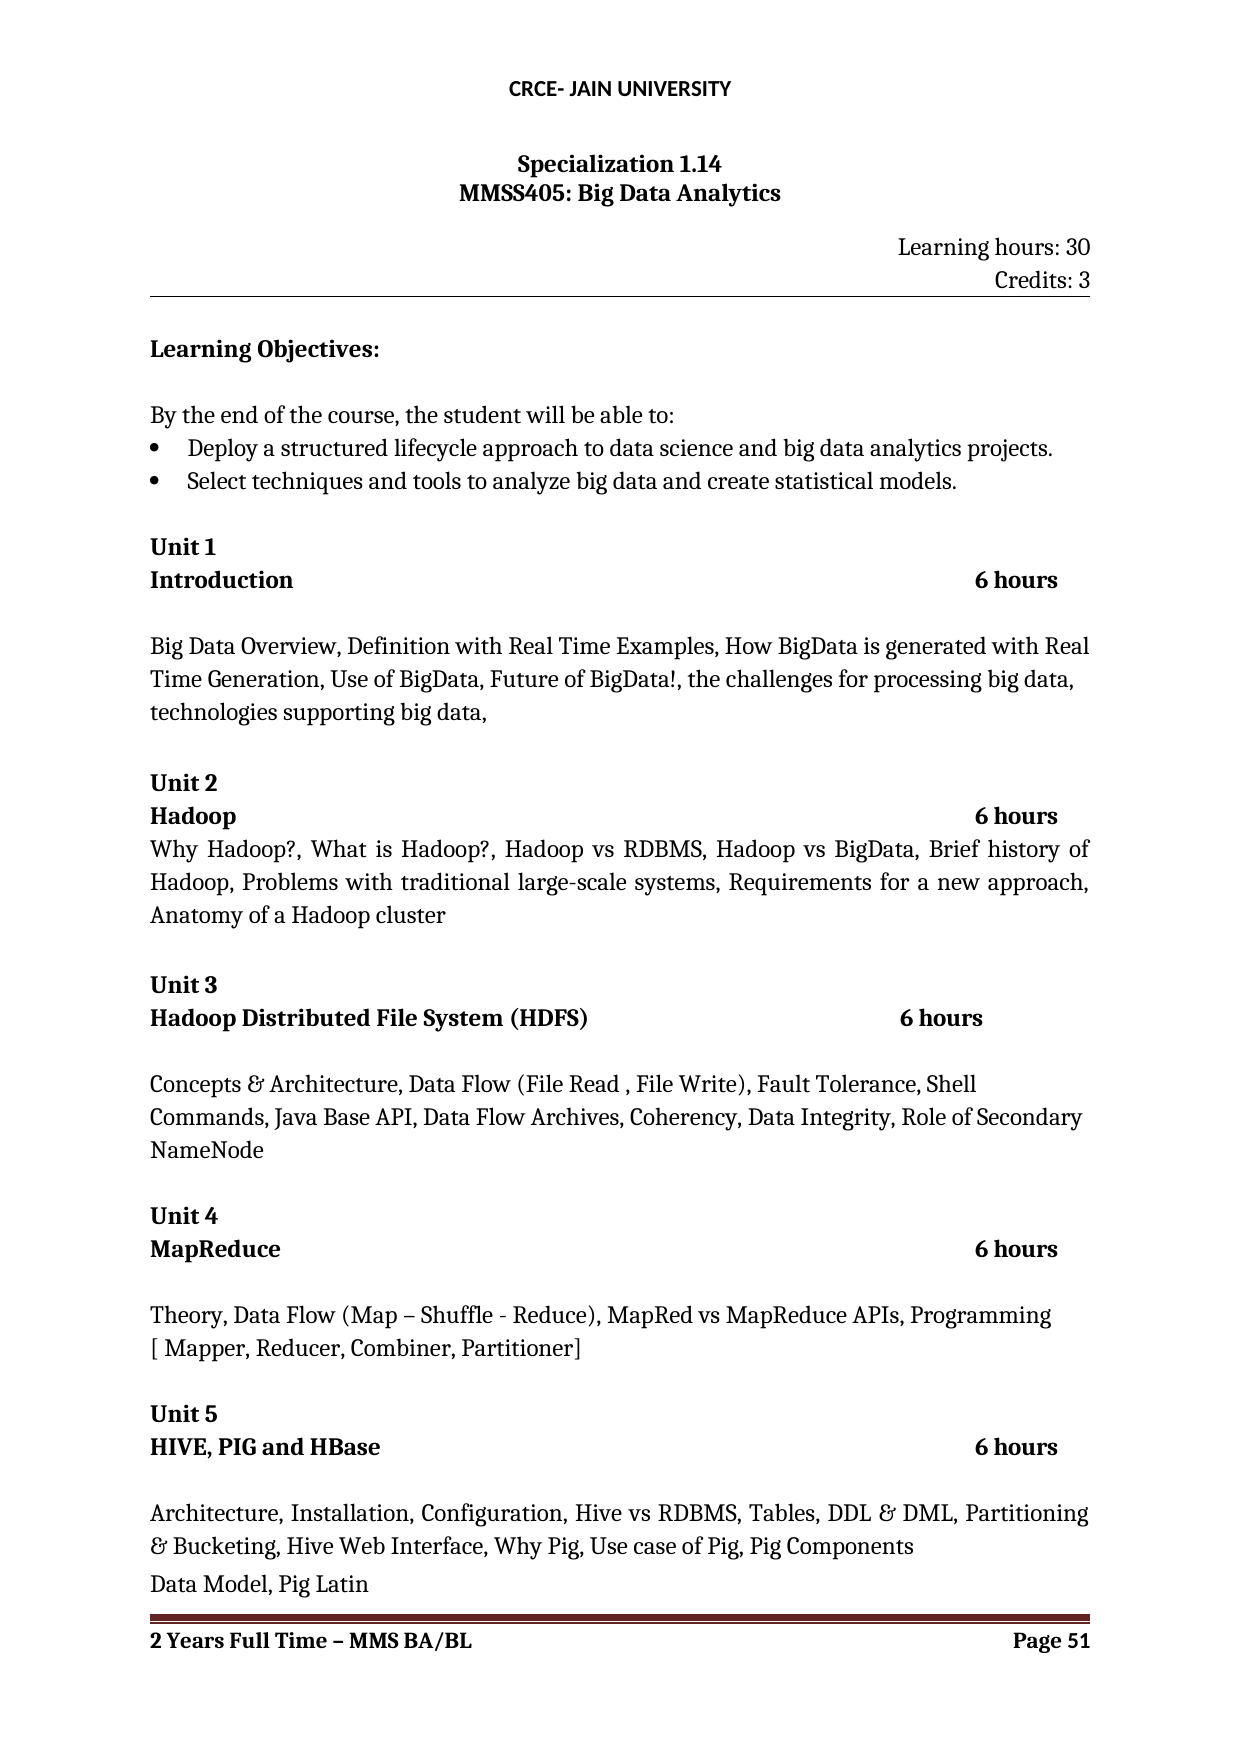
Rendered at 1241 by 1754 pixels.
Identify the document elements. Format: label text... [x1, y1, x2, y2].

text MapReduce 6 hours [150, 1235, 1090, 1263]
text Specialization 1.14 [150, 150, 1090, 179]
text Data Model, Pig Latin [150, 1569, 1090, 1598]
text Learning hours: 30 [150, 233, 1090, 261]
text Unit 5 [150, 1400, 1090, 1429]
text HIVE, PIG and HBase 6 hours [150, 1433, 1090, 1462]
text Unit 2 [150, 769, 1090, 797]
text Why Hadoop?, What is Hadoop?, Hadoop vs RDBMS, Hadoop vs BigData, Brief history of Hadoop, Problems with traditional large-scale systems, Requirements for a new approach, Anatomy of a Hadoop cluster [150, 835, 1090, 929]
list Deploy a structured lifecycle approach to data science and big data analytics projects. [150, 434, 1090, 463]
text Hadoop Distributed File System (HDFS) 6 hours [150, 1004, 1090, 1032]
list Select techniques and tools to analyze big data and create statistical models. [150, 467, 1090, 496]
text Unit 4 [150, 1202, 1090, 1231]
text Theory, Data Flow (Map – Shuffle - Reduce), MapRed vs MapReduce APIs, Programming [ Mapper, Reducer, Combiner, Partitioner] [150, 1301, 1090, 1363]
text Learning Objectives: [150, 335, 1090, 363]
text Credits: 3 [150, 266, 1090, 296]
text MMSS405: Big Data Analytics [150, 179, 1090, 207]
text By the end of the course, the student will be able to: [150, 401, 1090, 429]
text Concepts & Architecture, Data Flow (File Read , File Write), Fault Tolerance, Shell Commands, Java Base API, Data Flow Archives, Coherency, Data Integrity, Role of Secondary NameNode [150, 1070, 1090, 1164]
text Introduction 6 hours [150, 566, 1090, 595]
text Architecture, Installation, Configuration, Hive vs RDBMS, Tables, DDL & DML, Partitioning & Bucketing, Hive Web Interface, Why Pig, Use case of Pig, Pig Components [150, 1499, 1090, 1561]
text Big Data Overview, Definition with Real Time Examples, How BigData is generated with Real Time Generation, Use of BigData, Future of BigData!, the challenges for processing big data, technologies supporting big data, [150, 632, 1090, 727]
text Hadoop 6 hours [150, 802, 1090, 830]
text Unit 3 [150, 971, 1090, 999]
text Unit 1 [150, 533, 1090, 562]
